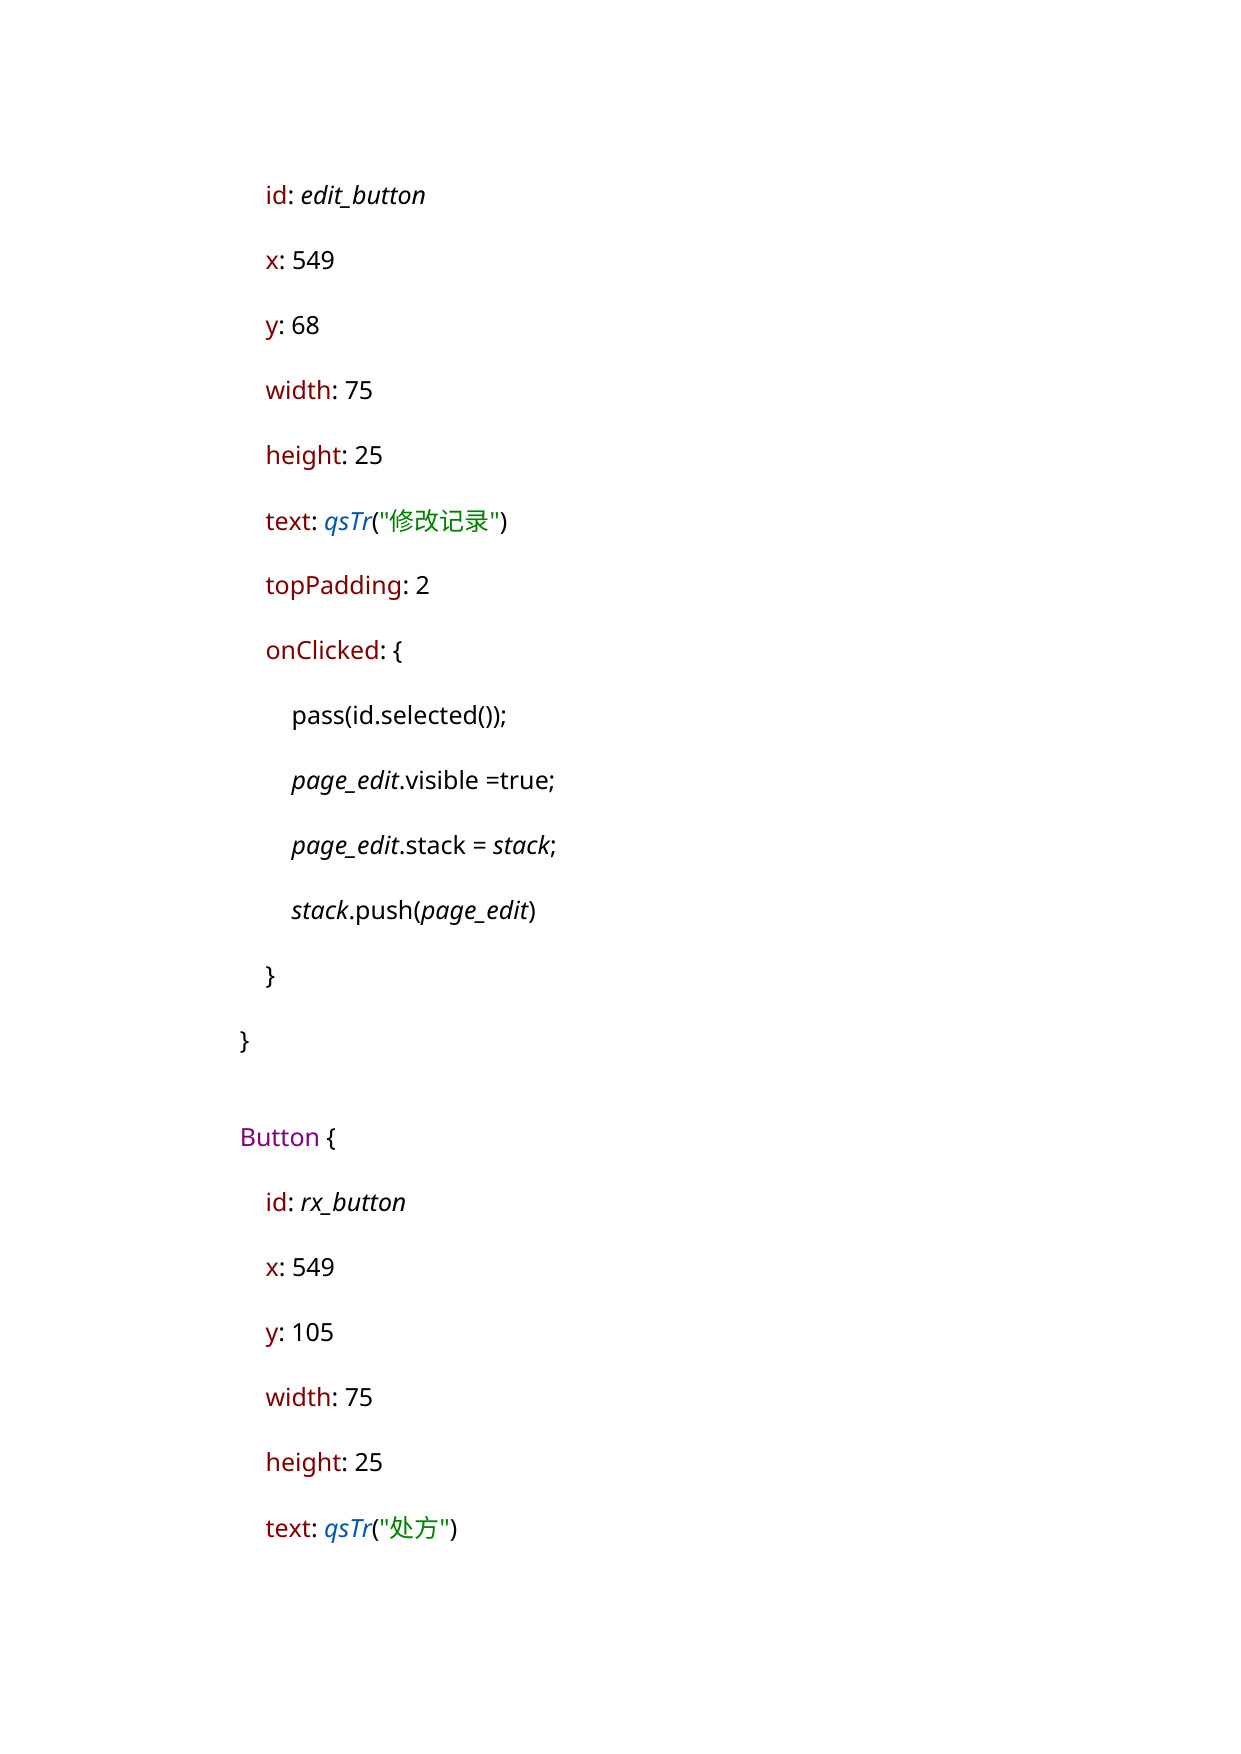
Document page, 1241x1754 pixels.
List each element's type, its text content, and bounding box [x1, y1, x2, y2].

text } [187, 942, 1053, 1007]
text page_edit.stack = stack; [187, 812, 1053, 877]
text pass(id.selected()); [187, 682, 1053, 747]
text } [187, 1007, 1053, 1072]
text y: 105 [187, 1299, 1053, 1364]
text topPadding: 2 [187, 552, 1053, 617]
text y: 68 [187, 292, 1053, 357]
text id: edit_button [187, 162, 1053, 227]
text stack.push(page_edit) [187, 877, 1053, 942]
text height: 25 [187, 1429, 1053, 1494]
text page_edit.visible =true; [187, 747, 1053, 812]
text text: qsTr("处方") [187, 1494, 1053, 1559]
text width: 75 [187, 357, 1053, 422]
text text: qsTr("修改记录") [187, 487, 1053, 552]
text height: 25 [187, 422, 1053, 487]
text Button { [187, 1104, 1053, 1169]
text id: rx_button [187, 1169, 1053, 1234]
text x: 549 [187, 227, 1053, 292]
text width: 75 [187, 1364, 1053, 1429]
text onClicked: { [187, 617, 1053, 682]
text x: 549 [187, 1234, 1053, 1299]
